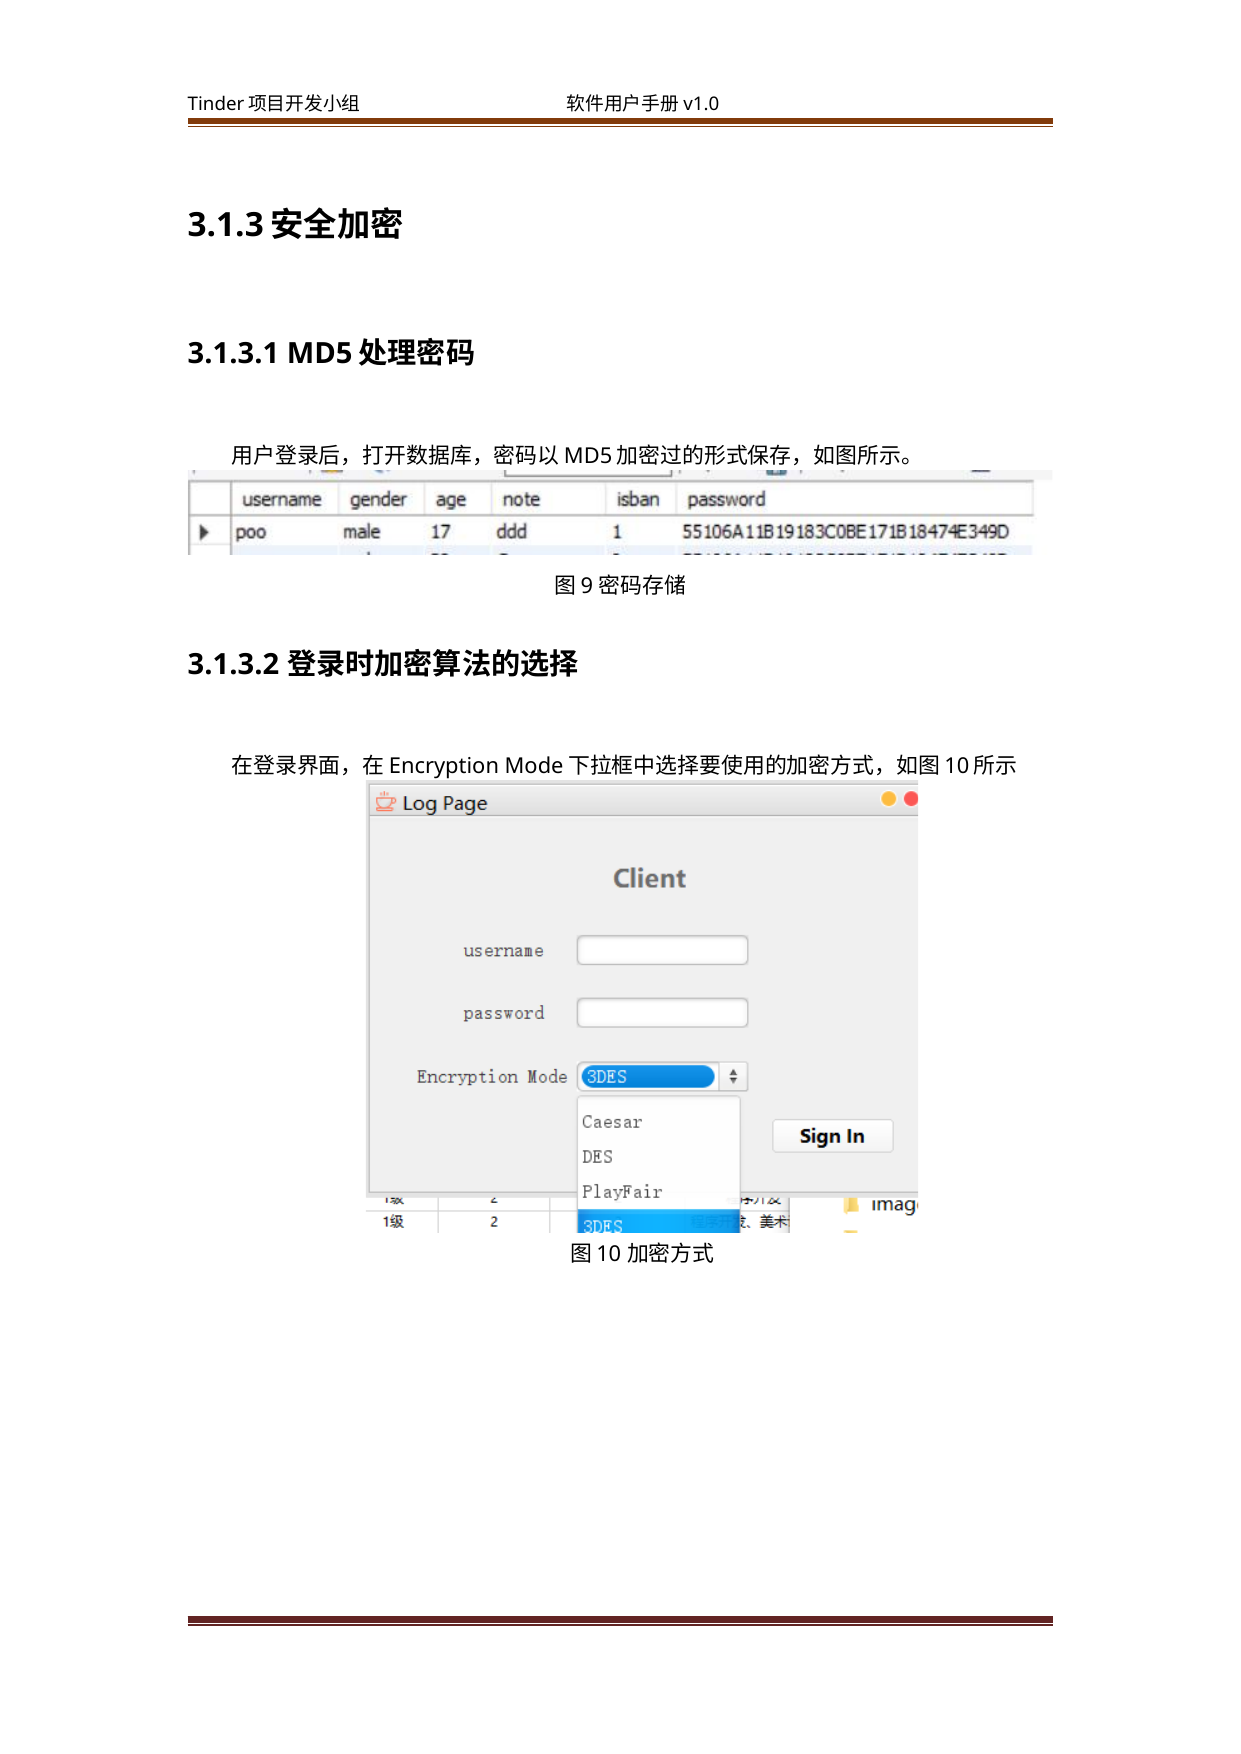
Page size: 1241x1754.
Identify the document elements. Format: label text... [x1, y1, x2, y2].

picture [187, 470, 1053, 555]
text 在登录界面，在Encryption Mode下拉框中选择要使用的加密方式，如图10所示 [187, 748, 1053, 780]
subtitle 3.1.3安全加密 [187, 189, 1053, 254]
text 用户登录后，打开数据库，密码以MD5加密过的形式保存，如图所示。 [187, 437, 1053, 470]
text 图9 密码存储 [187, 567, 1053, 600]
subtitle 3.1.3.1 MD5处理密码 [187, 318, 1053, 383]
picture [365, 780, 919, 1233]
text 图10 加密方式 [187, 1235, 1053, 1268]
subtitle 3.1.3.2 登录时加密算法的选择 [187, 629, 1053, 694]
